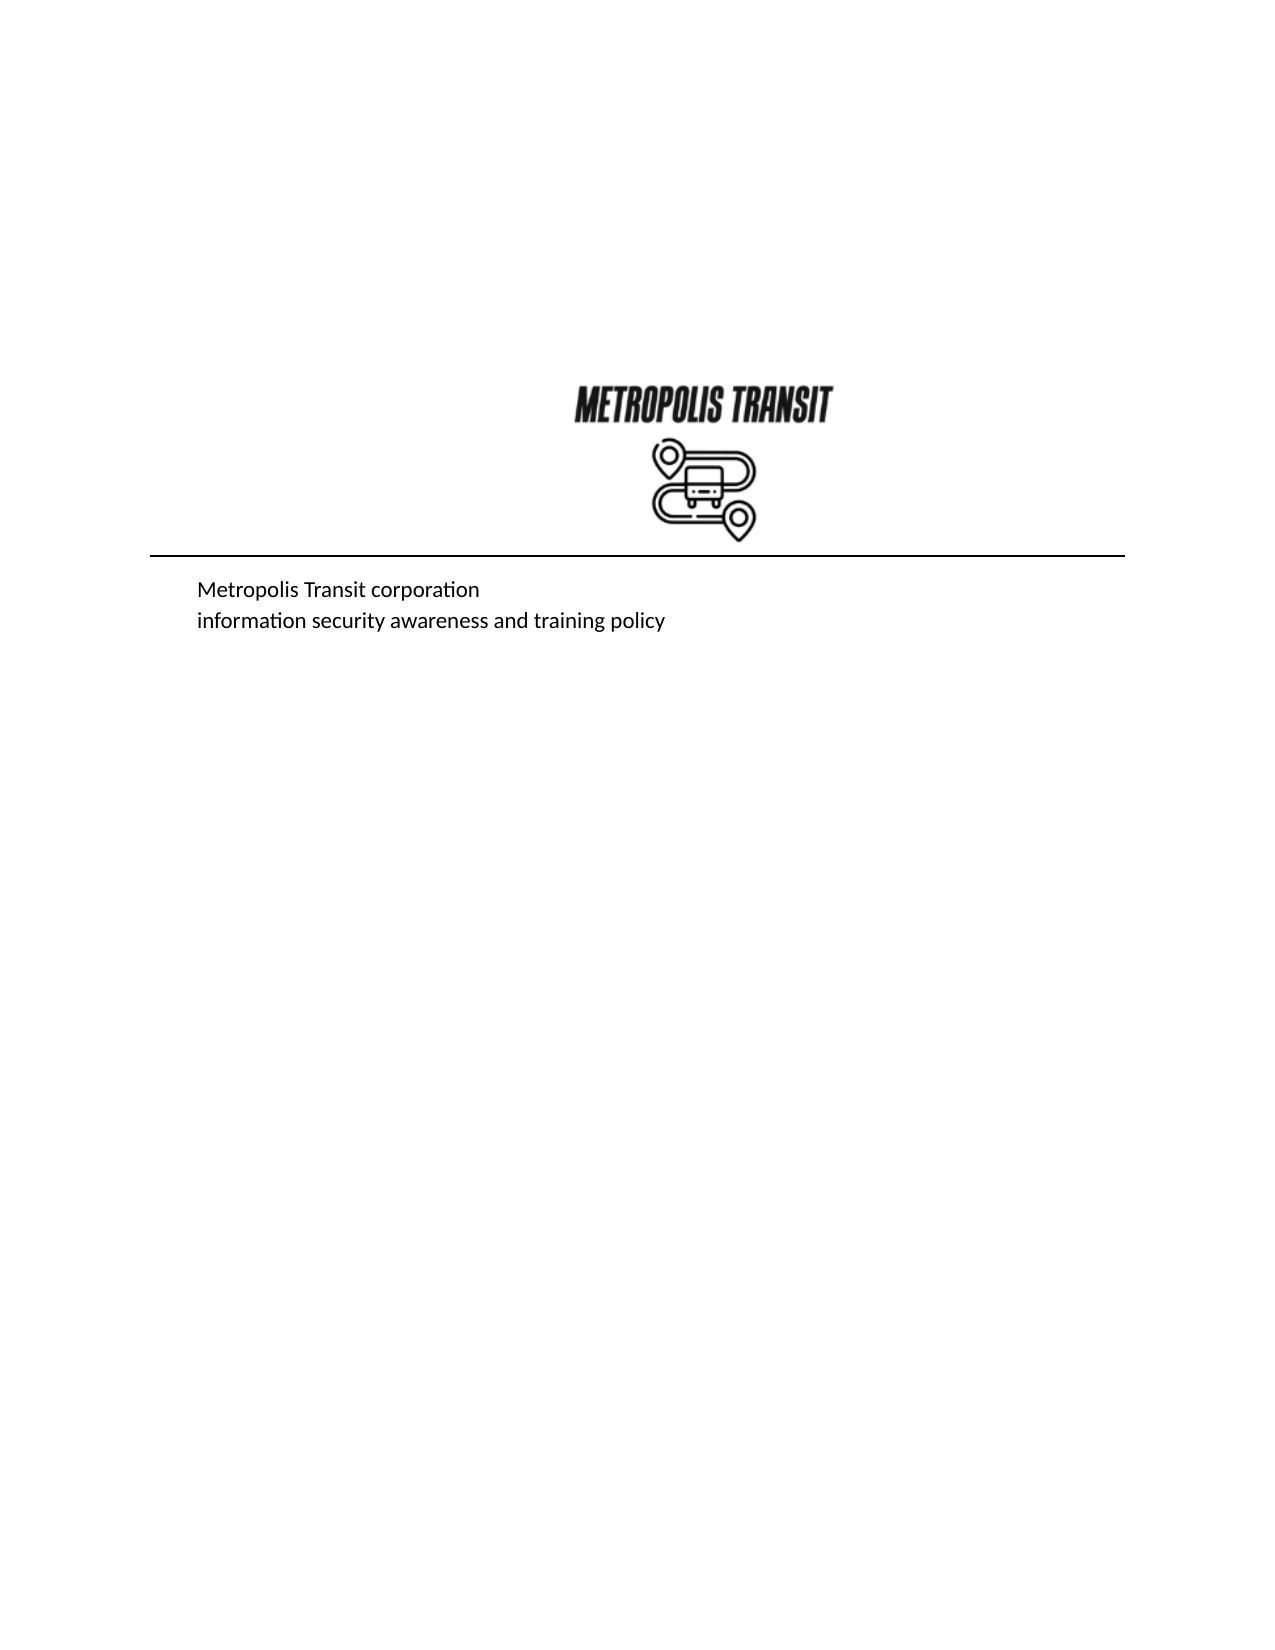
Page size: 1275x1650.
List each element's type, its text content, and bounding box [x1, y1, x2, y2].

list Metropolis Transit corporation [197, 576, 1125, 603]
picture [529, 557, 897, 565]
list information security awareness and training policy [197, 606, 1125, 634]
picture [529, 338, 897, 555]
